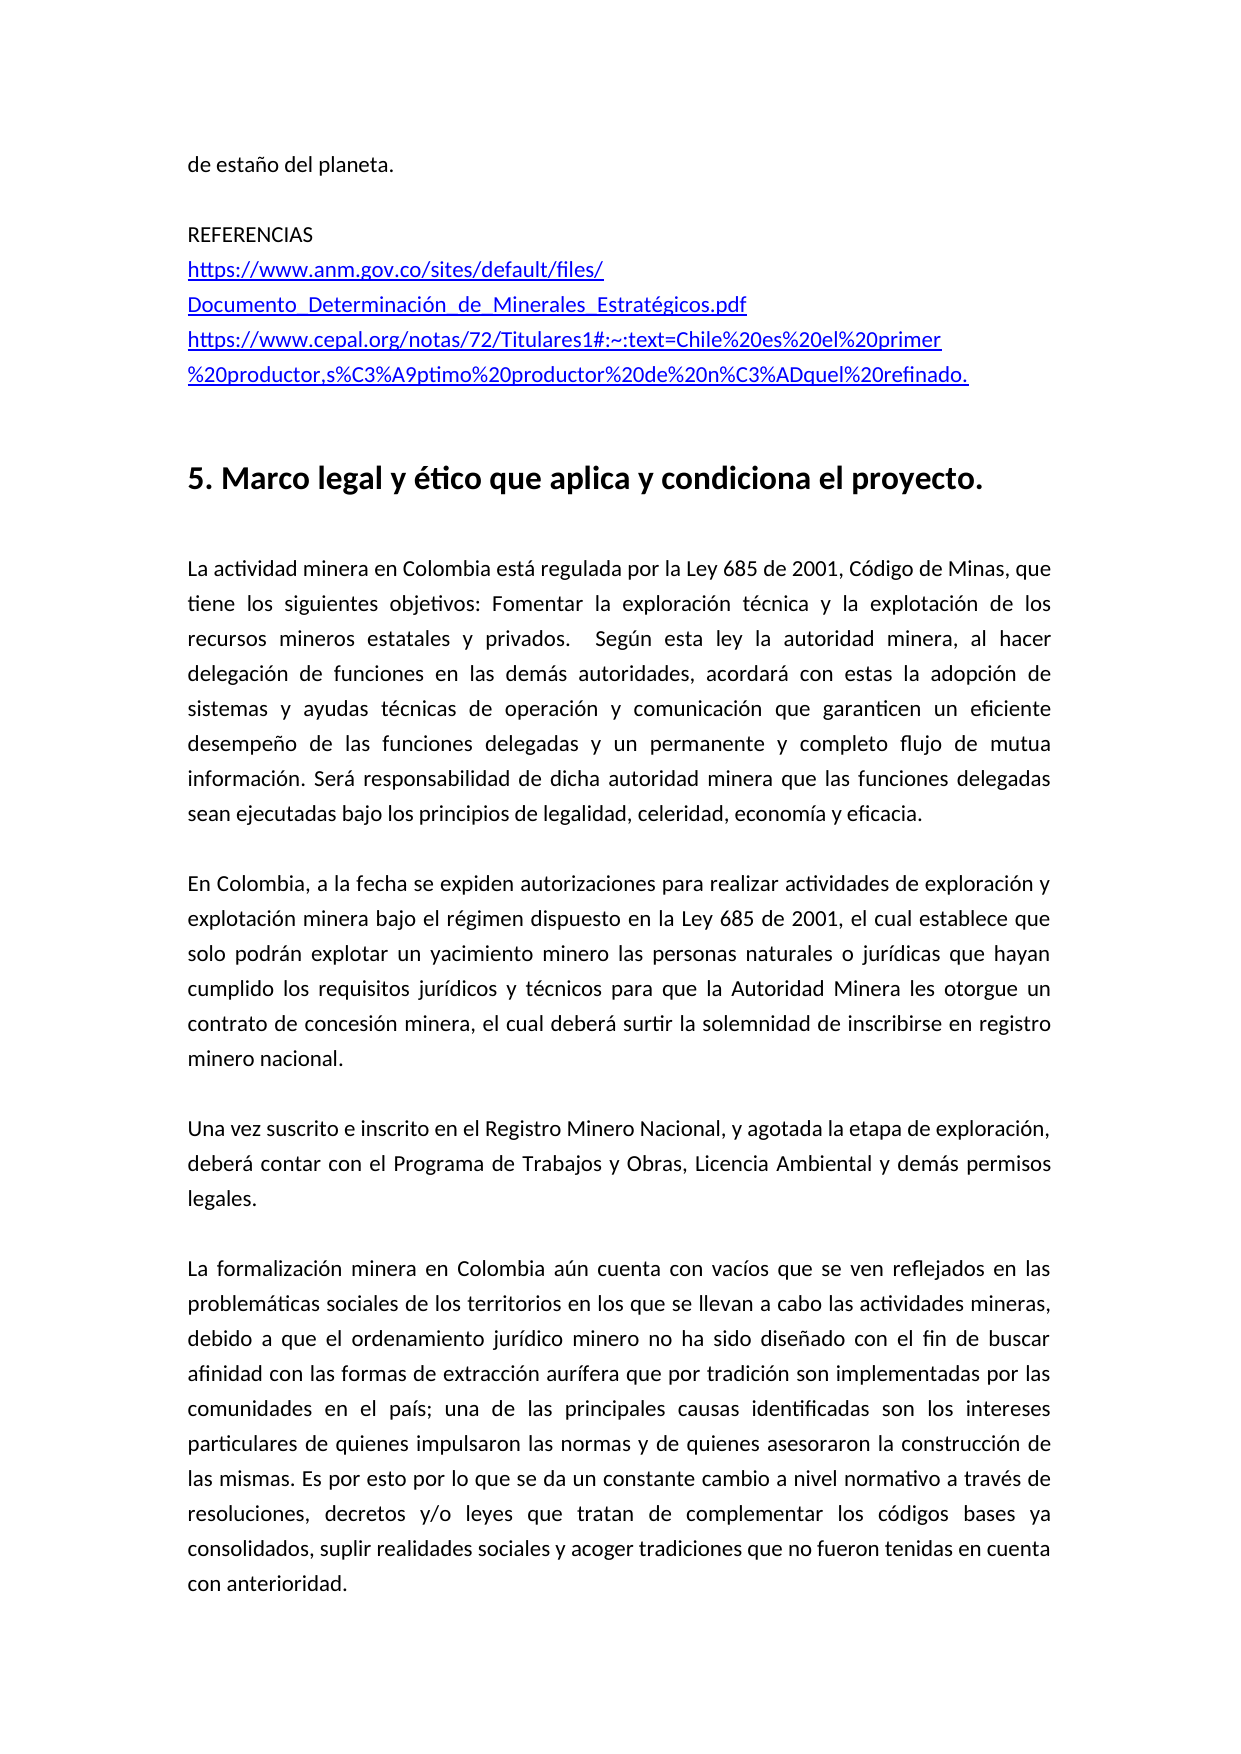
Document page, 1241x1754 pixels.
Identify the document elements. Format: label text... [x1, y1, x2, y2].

text En Colombia, a la fecha se expiden autorizaciones para realizar actividades de exploración y explotación minera bajo el régimen dispuesto en la Ley 685 de 2001, el cual establece que solo podrán explotar un yacimiento minero las personas naturales o jurídicas que hayan cumplido los requisitos jurídicos y técnicos para que la Autoridad Minera les otorgue un contrato de concesión minera, el cual deberá surtir la solemnidad de inscribirse en registro minero nacional. [187, 869, 1053, 1073]
text La formalización minera en Colombia aún cuenta con vacíos que se ven reflejados en las problemáticas sociales de los territorios en los que se llevan a cabo las actividades mineras, debido a que el ordenamiento jurídico minero no ha sido diseñado con el fin de buscar afinidad con las formas de extracción aurífera que por tradición son implementadas por las comunidades en el país; una de las principales causas identificadas son los intereses particulares de quienes impulsaron las normas y de quienes asesoraron la construcción de las mismas. Es por esto por lo que se da un constante cambio a nivel normativo a través de resoluciones, decretos y/o leyes que tratan de complementar los códigos bases ya consolidados, suplir realidades sociales y acoger tradiciones que no fueron tenidas en cuenta con anterioridad. [187, 1254, 1053, 1598]
text Una vez suscrito e inscrito en el Registro Minero Nacional, y agotada la etapa de exploración, deberá contar con el Programa de Trabajos y Obras, Licencia Ambiental y demás permisos legales. [187, 1114, 1053, 1213]
text https://www.anm.gov.co/sites/default/files/Documento_Determinación_de_Minerales_Estratégicos.pdf [187, 255, 1053, 318]
text https://www.cepal.org/notas/72/Titulares1#:~:text=Chile%20es%20el%20primer%20productor,s%C3%A9ptimo%20productor%20de%20n%C3%ADquel%20refinado. [187, 325, 1053, 388]
subtitle Marco legal y ético que aplica y condiciona el proyecto. [187, 457, 1053, 498]
text REFERENCIAS [187, 220, 1053, 248]
text La actividad minera en Colombia está regulada por la Ley 685 de 2001, Código de Minas, que tiene los siguientes objetivos: Fomentar la exploración técnica y la explotación de los recursos mineros estatales y privados. Según esta ley la autoridad minera, al hacer delegación de funciones en las demás autoridades, acordará con estas la adopción de sistemas y ayudas técnicas de operación y comunicación que garanticen un eficiente desempeño de las funciones delegadas y un permanente y completo flujo de mutua información. Será responsabilidad de dicha autoridad minera que las funciones delegadas sean ejecutadas bajo los principios de legalidad, celeridad, economía y eficacia. [187, 554, 1053, 828]
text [187, 150, 1053, 178]
